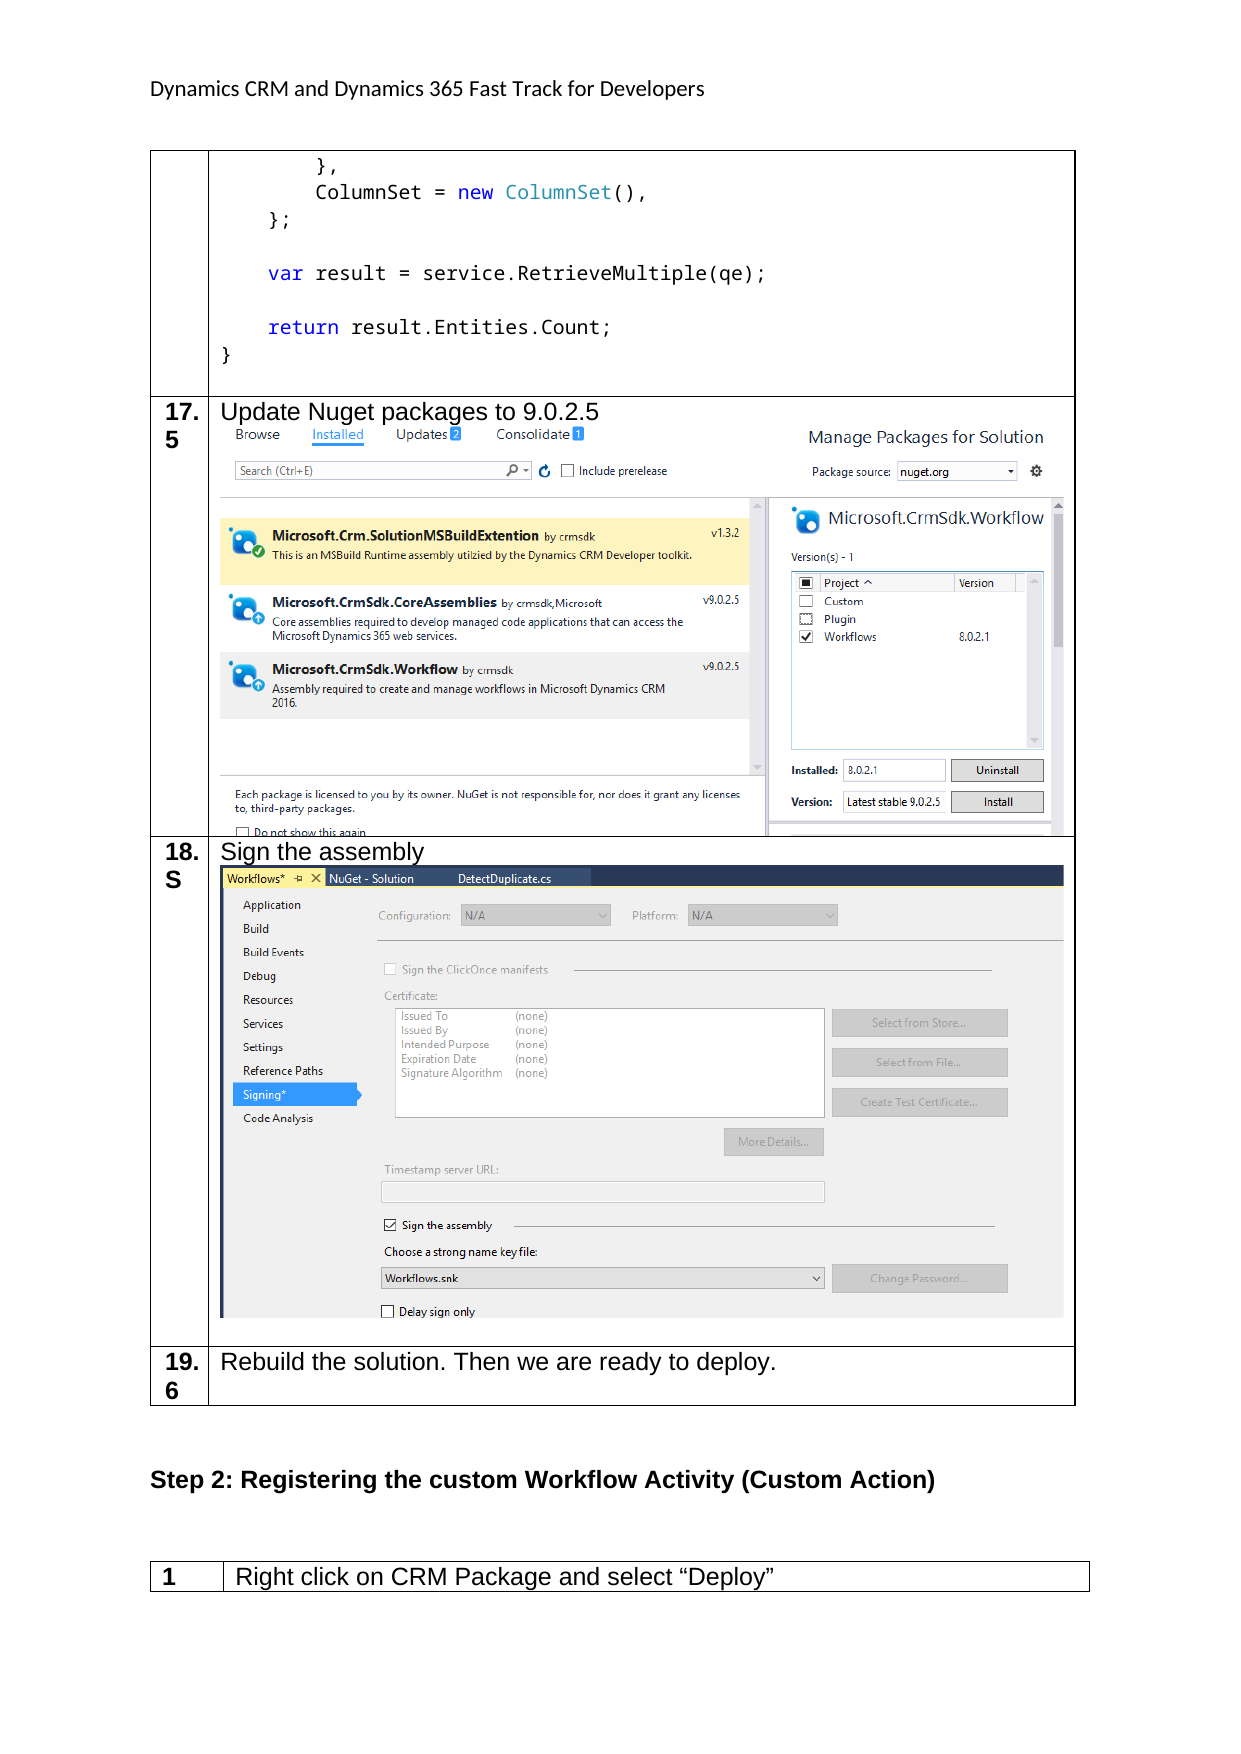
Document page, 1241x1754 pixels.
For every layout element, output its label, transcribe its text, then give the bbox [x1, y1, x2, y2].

table_cell Sign the assembly [209, 837, 1074, 1346]
table_cell Update Nuget packages to 9.0.2.5 [209, 397, 1074, 836]
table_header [224, 1562, 1089, 1591]
table_cell 4 [151, 151, 208, 396]
table_cell SW [151, 837, 208, 1346]
table_cell 5 [151, 397, 208, 836]
table_cell Rebuild the solution. Then we are ready to deploy. [209, 1347, 1074, 1404]
picture [220, 425, 1064, 836]
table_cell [209, 151, 1074, 396]
picture [220, 865, 1064, 1318]
text Step 2: Registering the custom Workflow Activity (Custom Action) [150, 1466, 1090, 1494]
table_header 1 [151, 1562, 223, 1591]
table_cell 6 [151, 1347, 208, 1404]
